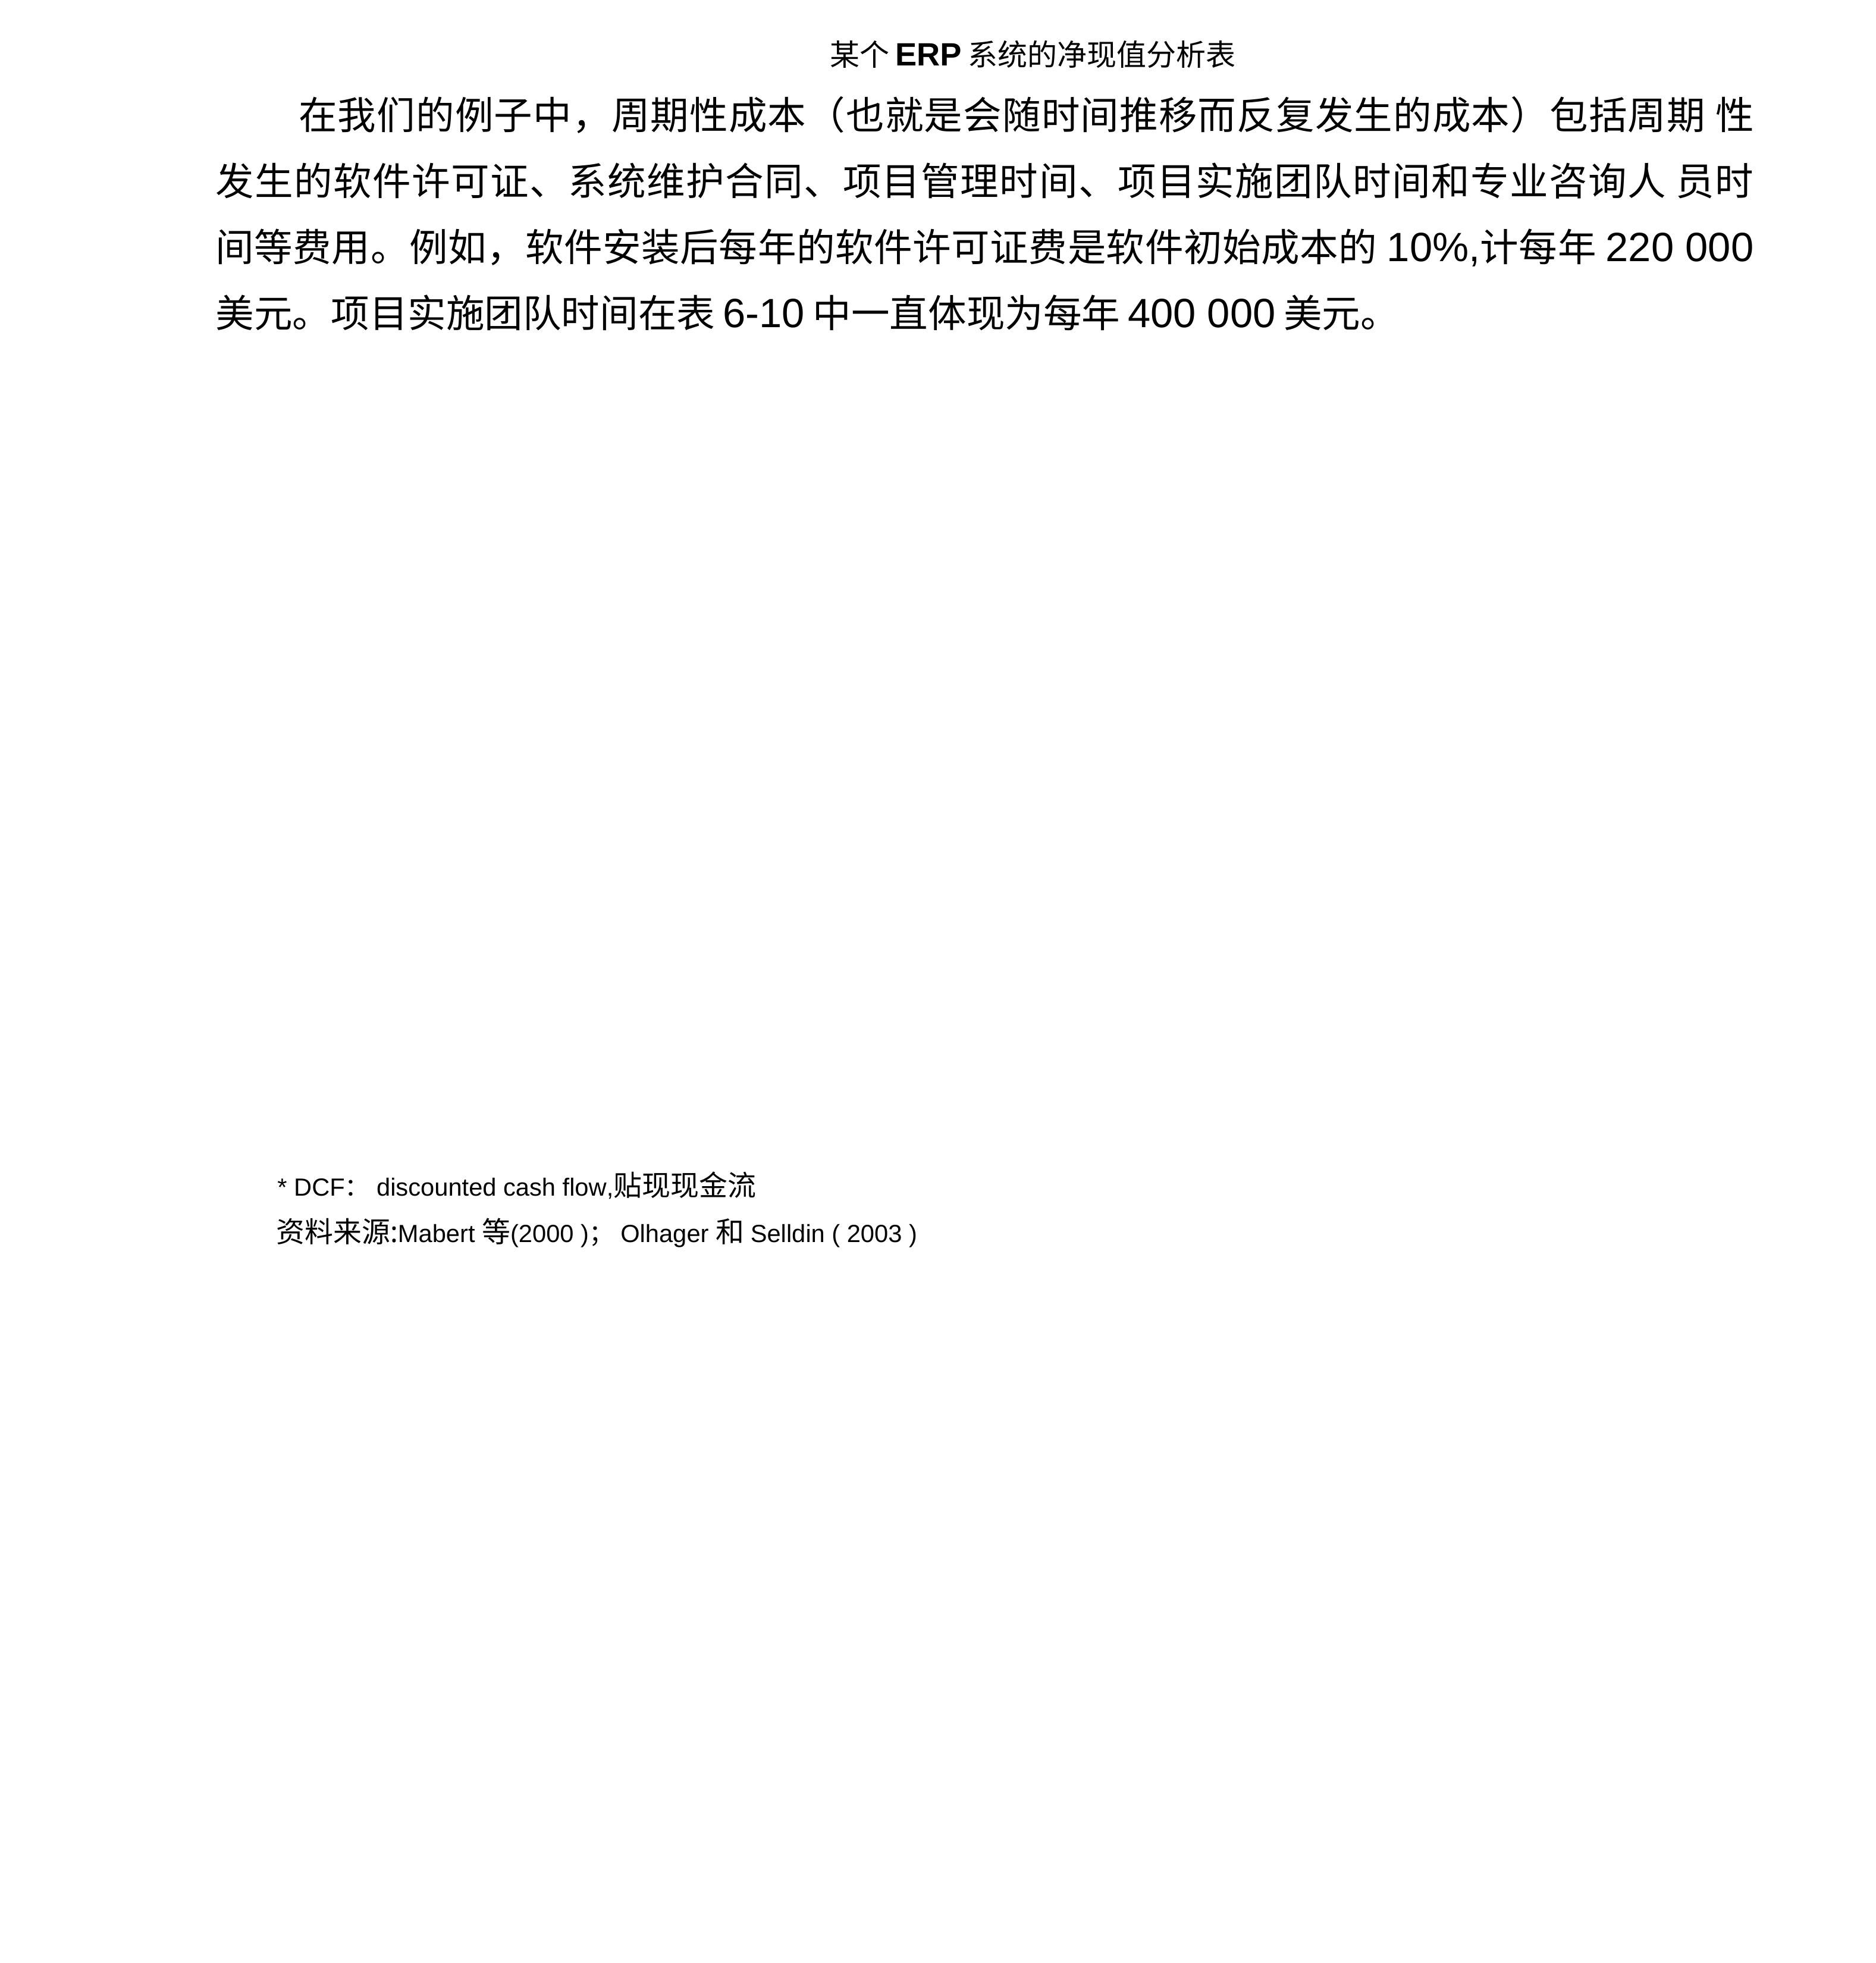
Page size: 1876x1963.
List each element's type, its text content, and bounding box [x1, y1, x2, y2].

text 某个ERP系统的净现值分析表 [797, 31, 1269, 74]
text * DCF： discounted cash flow,贴现现金流 [277, 1163, 796, 1204]
text 资料来源:Mabert 等(2000 )； Olhager 和 Selldin ( 2003 ) [276, 1209, 1005, 1251]
text 在我们的例子中，周期性成本（也就是会随时间推移而反复发生的成本）包括周期 性发生的软件许可证、系统维护合同、项目管理时间、项目实施团队时间和专业咨询人 员时间等费用。例如，软件安装后每年的软件许可证费是软件初始成本的10%,计每年 220 000美元。项目实施团队时间在表6-10中一直体现为每年400 000美元。 [215, 31, 1753, 338]
